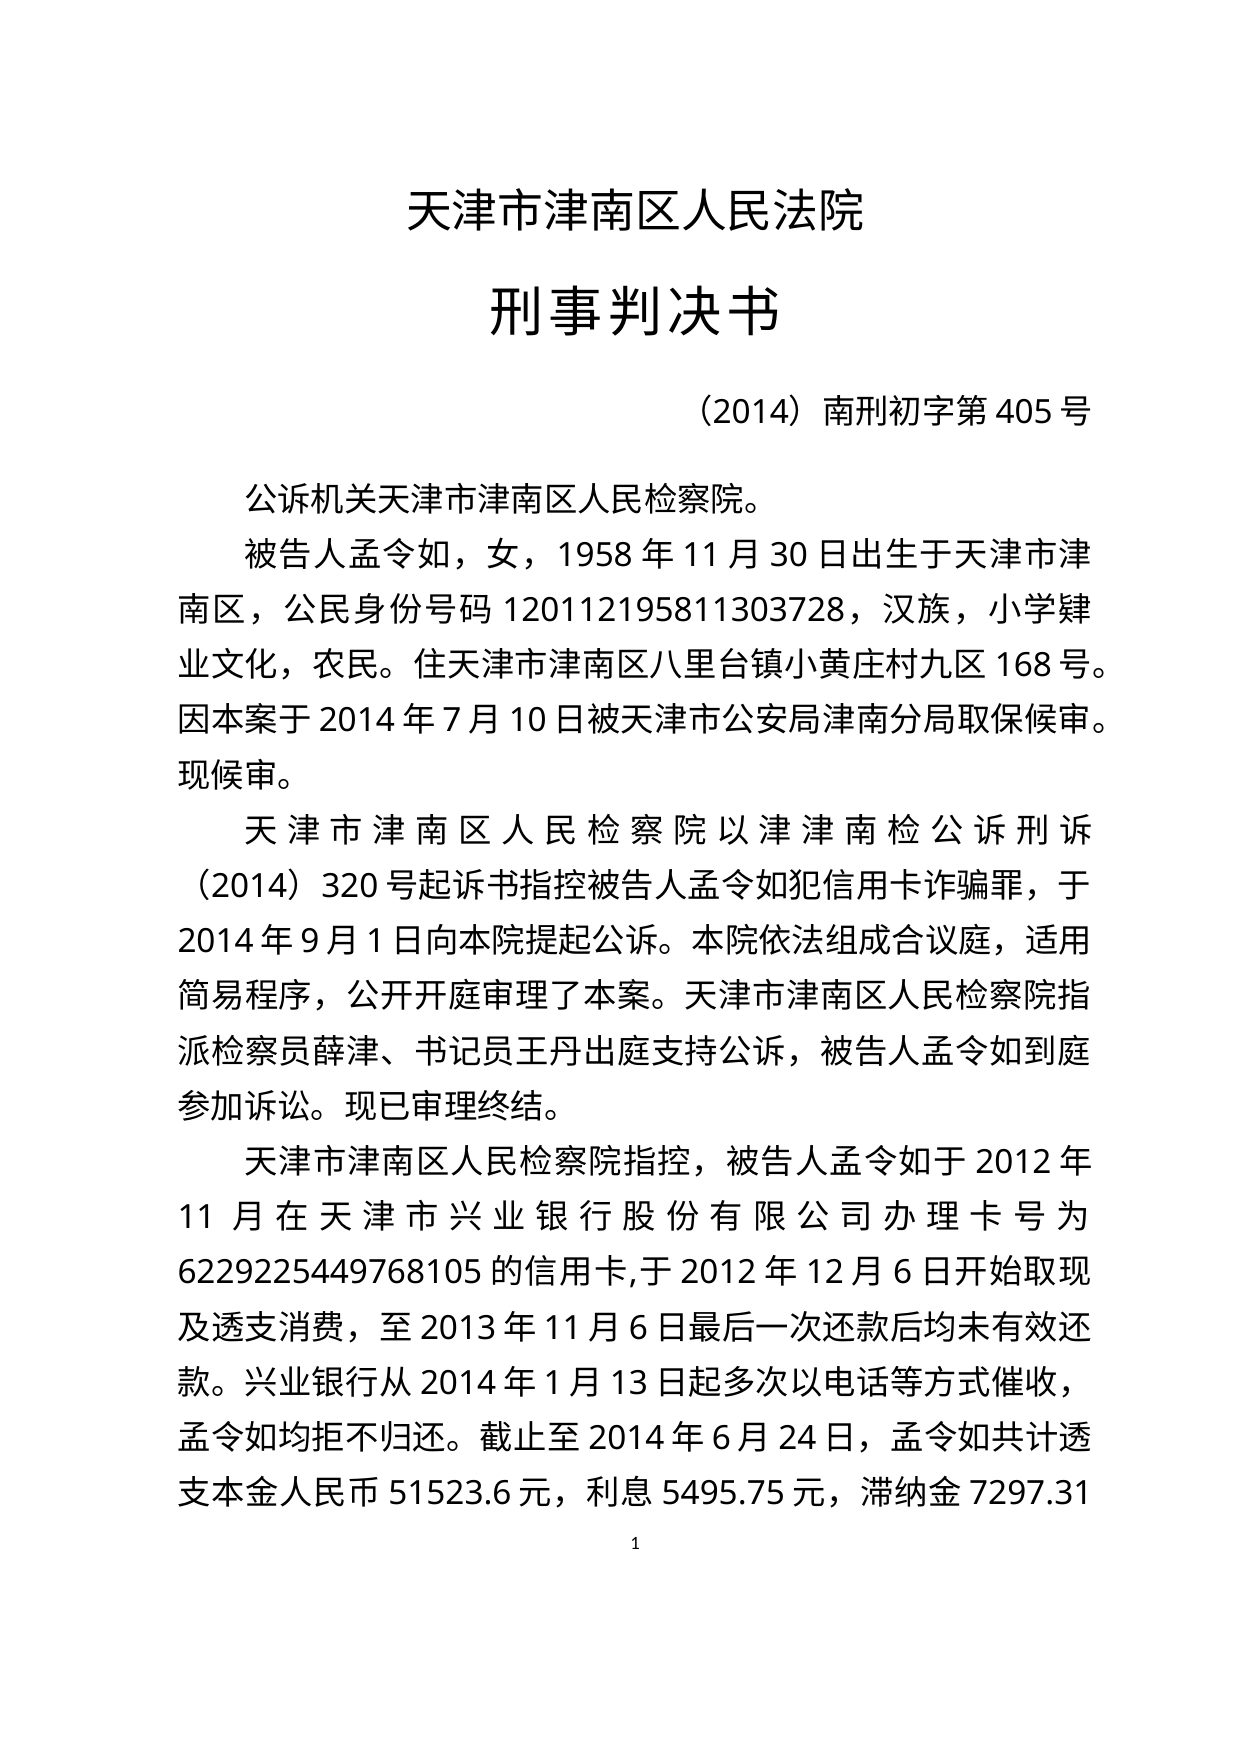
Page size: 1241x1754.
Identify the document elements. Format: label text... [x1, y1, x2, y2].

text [177, 1129, 1092, 1516]
text （2014）南刑初字第405号 [177, 348, 1092, 442]
text 公诉机关天津市津南区人民检察院。 [177, 467, 1092, 522]
text 天津市津南区人民检察院以津津南检公诉刑诉（2014）320号起诉书指控被告人孟令如犯信用卡诈骗罪，于2014年9月1日向本院提起公诉。本院依法组成合议庭，适用简易程序，公开开庭审理了本案。天津市津南区人民检察院指派检察员薛津、书记员王丹出庭支持公诉，被告人孟令如到庭参加诉讼。现已审理终结。 [177, 798, 1092, 1129]
text 被告人孟令如，女，1958年11月30日出生于天津市津南区，公民身份号码120112195811303728，汉族，小学肄业文化，农民。住天津市津南区八里台镇小黄庄村九区168号。因本案于2014年7月10日被天津市公安局津南分局取保候审。现候审。 [177, 522, 1092, 798]
text 刑事判决书 [177, 265, 1092, 348]
text 天津市津南区人民法院 [177, 177, 1092, 240]
